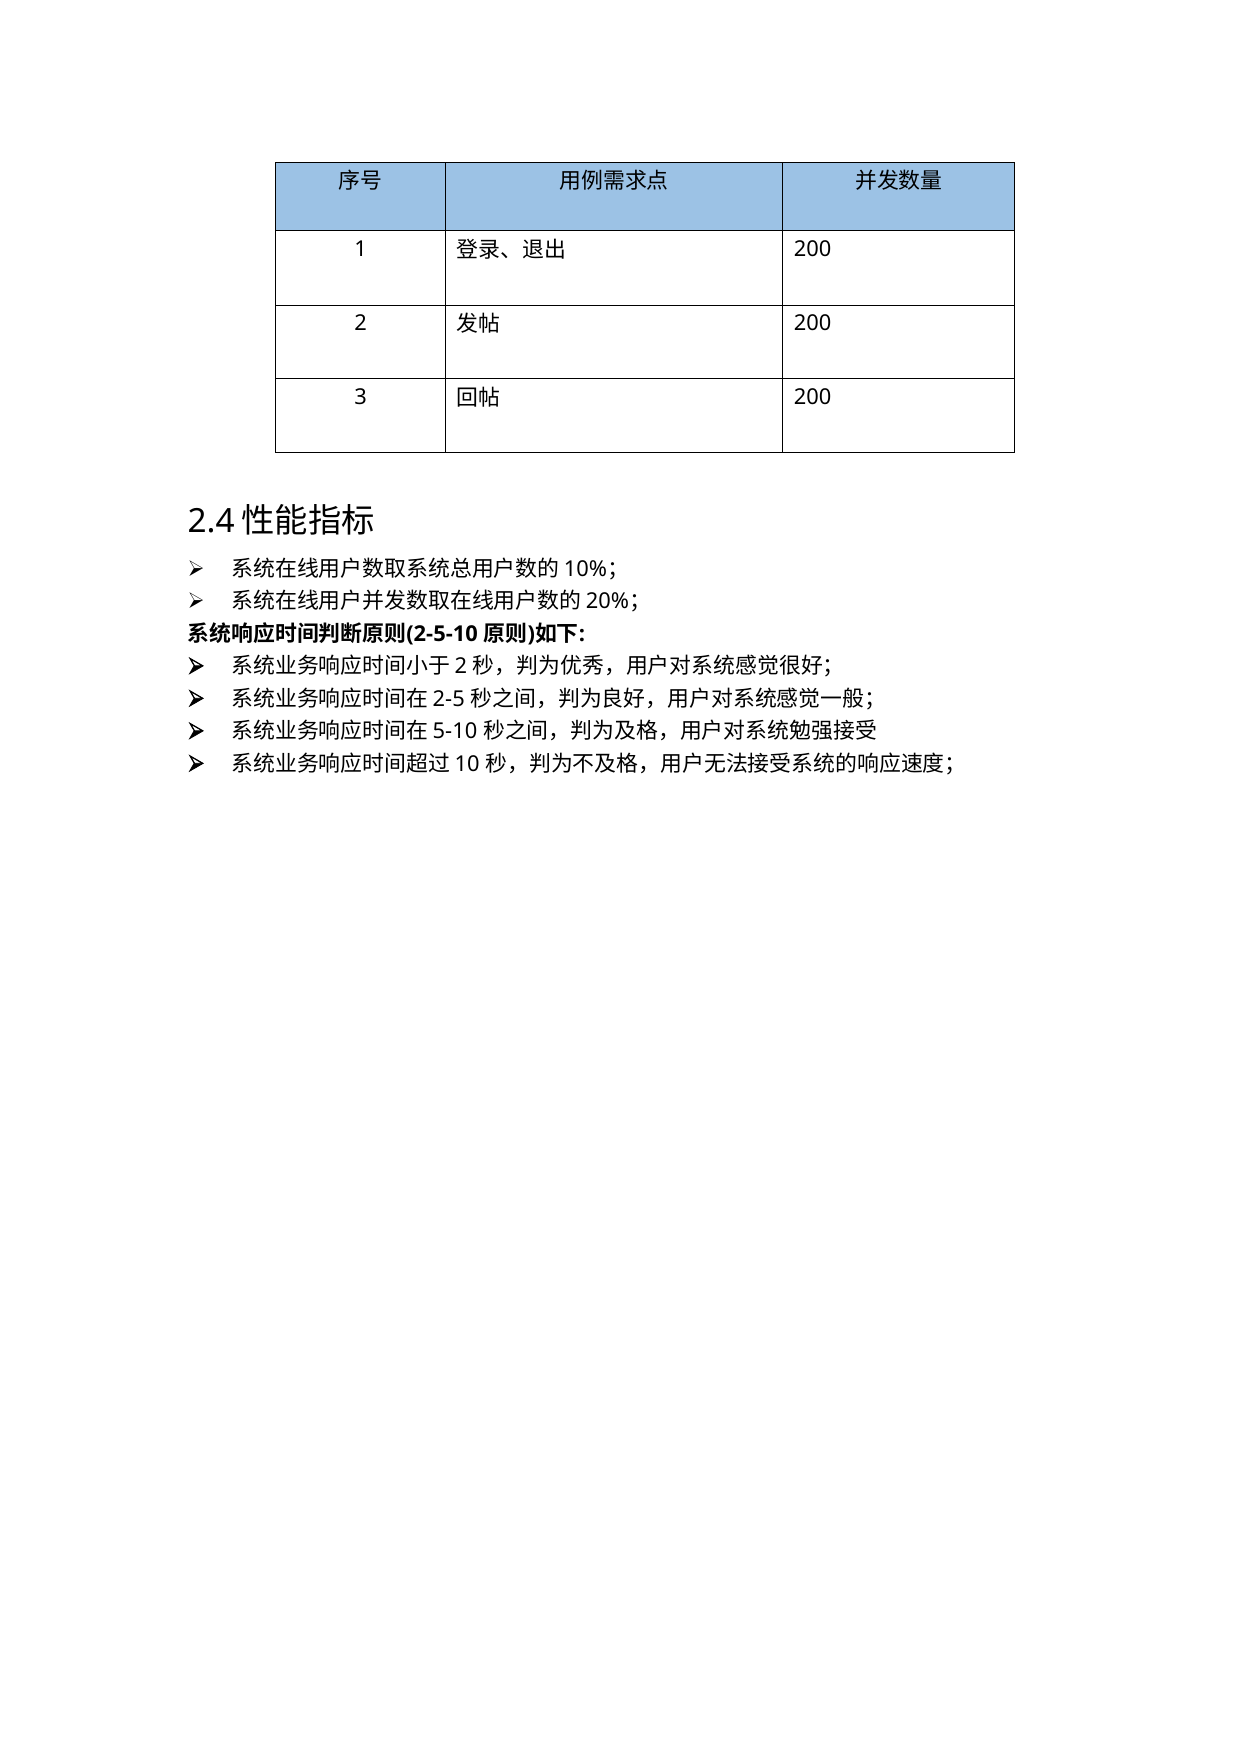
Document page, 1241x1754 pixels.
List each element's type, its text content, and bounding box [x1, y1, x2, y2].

table_cell 登录、退出 [446, 231, 782, 305]
table_cell 2 [276, 306, 445, 378]
text 系统响应时间判断原则(2-5-10 原则)如下: [187, 615, 1053, 648]
table_header 并发数量 [783, 163, 1014, 230]
list 系统业务响应时间超过10 秒，判为不及格，用户无法接受系统的响应速度； [187, 745, 1053, 778]
table_cell 回帖 [446, 379, 782, 452]
text 2.4性能指标 [187, 485, 1053, 550]
table_cell 200 [783, 306, 1014, 378]
table_header 序号 [276, 163, 445, 230]
table_cell 1 [276, 231, 445, 305]
list 系统在线用户数取系统总用户数的10%； [187, 550, 1053, 583]
list 系统在线用户并发数取在线用户数的20%； [187, 583, 1053, 615]
table_cell 3 [276, 379, 445, 452]
table_cell 发帖 [446, 306, 782, 378]
table_header 用例需求点 [446, 163, 782, 230]
list 系统业务响应时间小于2 秒，判为优秀，用户对系统感觉很好； [187, 648, 1053, 680]
table_cell 200 [783, 231, 1014, 305]
table_cell 200 [783, 379, 1014, 452]
list 系统业务响应时间在2-5 秒之间，判为良好，用户对系统感觉一般； [187, 680, 1053, 713]
list 系统业务响应时间在5-10 秒之间，判为及格，用户对系统勉强接受 [187, 713, 1053, 745]
